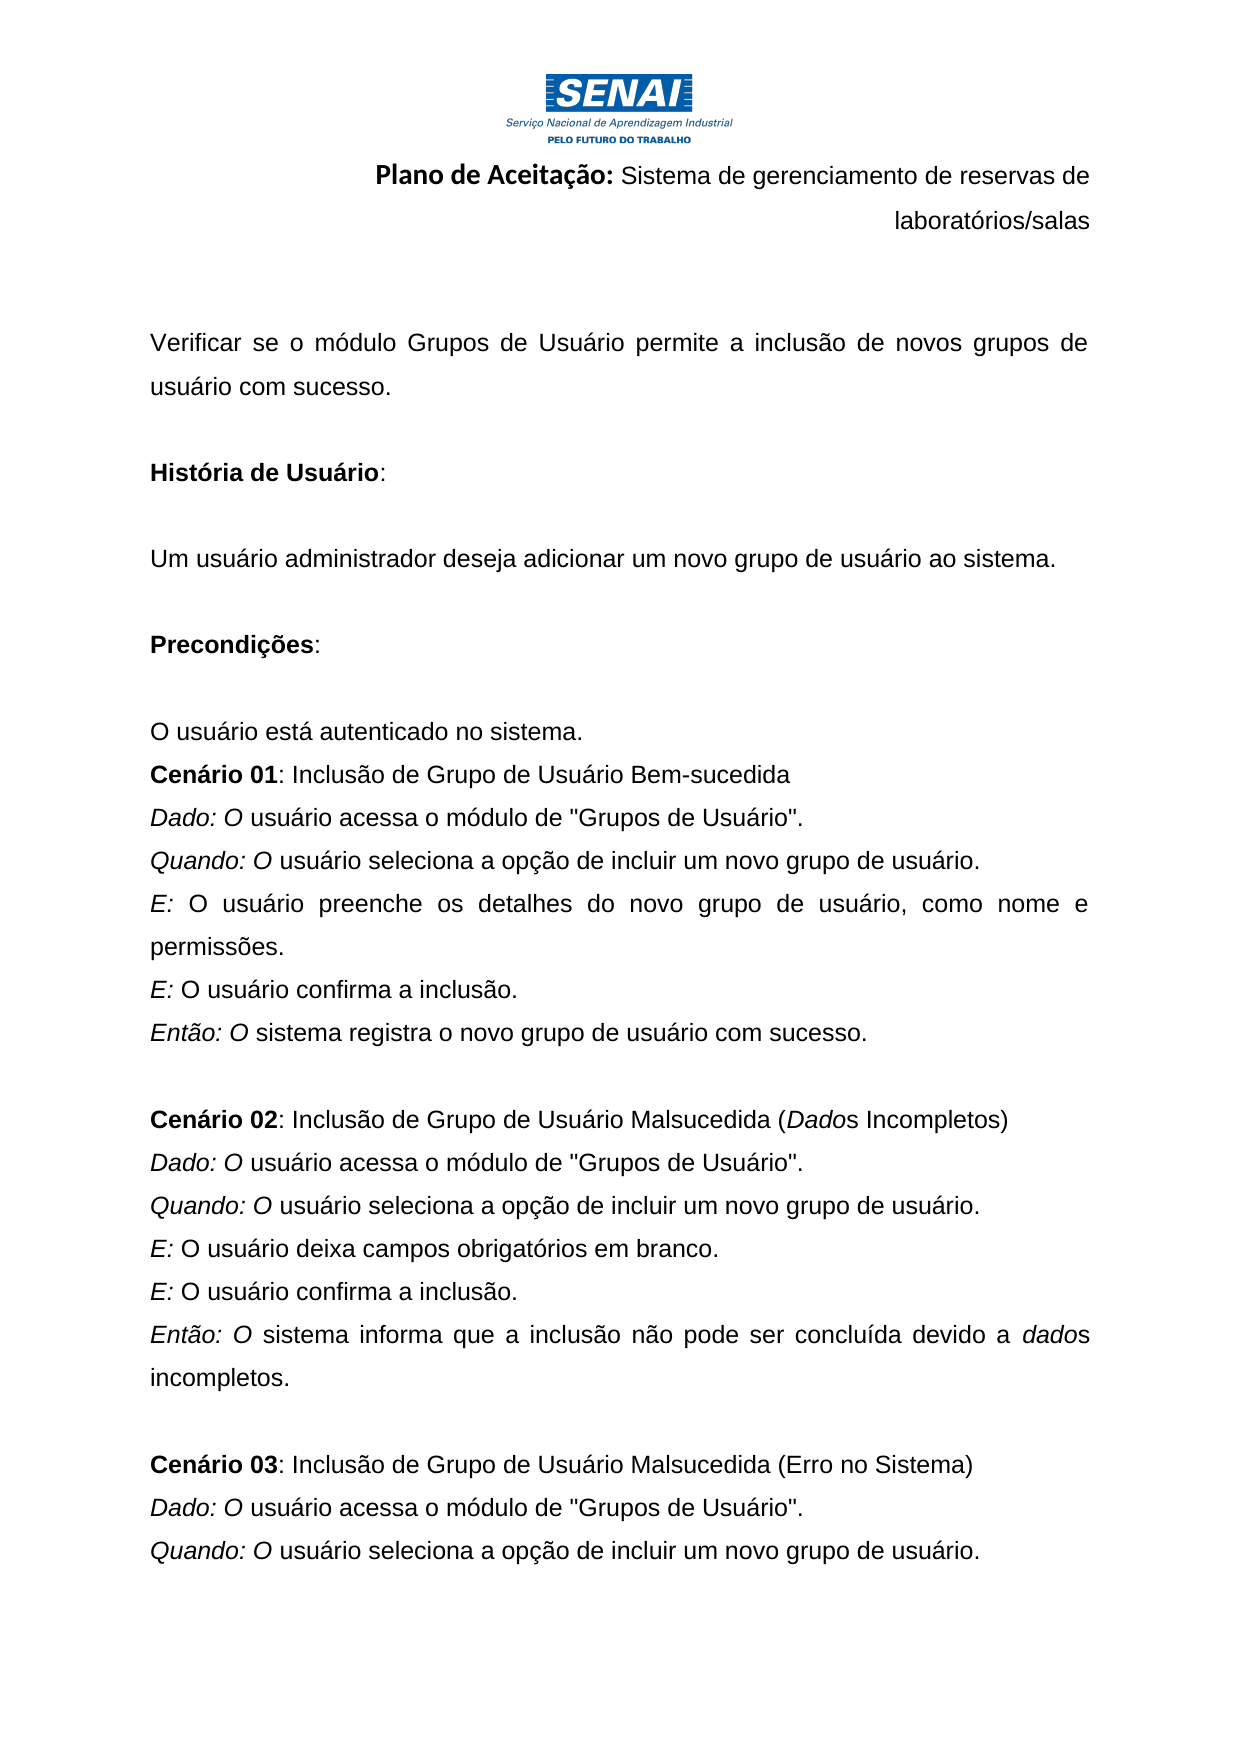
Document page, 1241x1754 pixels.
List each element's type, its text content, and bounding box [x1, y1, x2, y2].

text Dado: O usuário acessa o módulo de "Grupos de Usuário". [150, 1493, 1090, 1521]
text Quando: O usuário seleciona a opção de incluir um novo grupo de usuário. [150, 1191, 1090, 1219]
text Um usuário administrador deseja adicionar um novo grupo de usuário ao sistema. [150, 544, 1090, 573]
text Então: O sistema informa que a inclusão não pode ser concluída devido a dados incompletos. [150, 1320, 1090, 1392]
text E: O usuário confirma a inclusão. [150, 1277, 1090, 1306]
text Então: O sistema registra o novo grupo de usuário com sucesso. [150, 1018, 1090, 1047]
text E: O usuário preenche os detalhes do novo grupo de usuário, como nome e permissões. [150, 889, 1090, 961]
text Precondições: [150, 630, 1090, 659]
text Quando: O usuário seleciona a opção de incluir um novo grupo de usuário. [150, 846, 1090, 874]
picture [505, 62, 735, 157]
text Verificar se o módulo Grupos de Usuário permite a inclusão de novos grupos de usuário com sucesso. [150, 328, 1090, 400]
text O usuário está autenticado no sistema. [150, 716, 1090, 745]
text E: O usuário confirma a inclusão. [150, 975, 1090, 1004]
text História de Usuário: [150, 458, 1090, 486]
text Dado: O usuário acessa o módulo de "Grupos de Usuário". [150, 1148, 1090, 1176]
text Cenário 02: Inclusão de Grupo de Usuário Malsucedida (Dados Incompletos) [150, 1104, 1090, 1133]
text E: O usuário deixa campos obrigatórios em branco. [150, 1234, 1090, 1263]
text Quando: O usuário seleciona a opção de incluir um novo grupo de usuário. [150, 1536, 1090, 1564]
text Dado: O usuário acessa o módulo de "Grupos de Usuário". [150, 803, 1090, 831]
text Cenário 03: Inclusão de Grupo de Usuário Malsucedida (Erro no Sistema) [150, 1449, 1090, 1478]
text Cenário 01: Inclusão de Grupo de Usuário Bem-sucedida [150, 759, 1090, 788]
